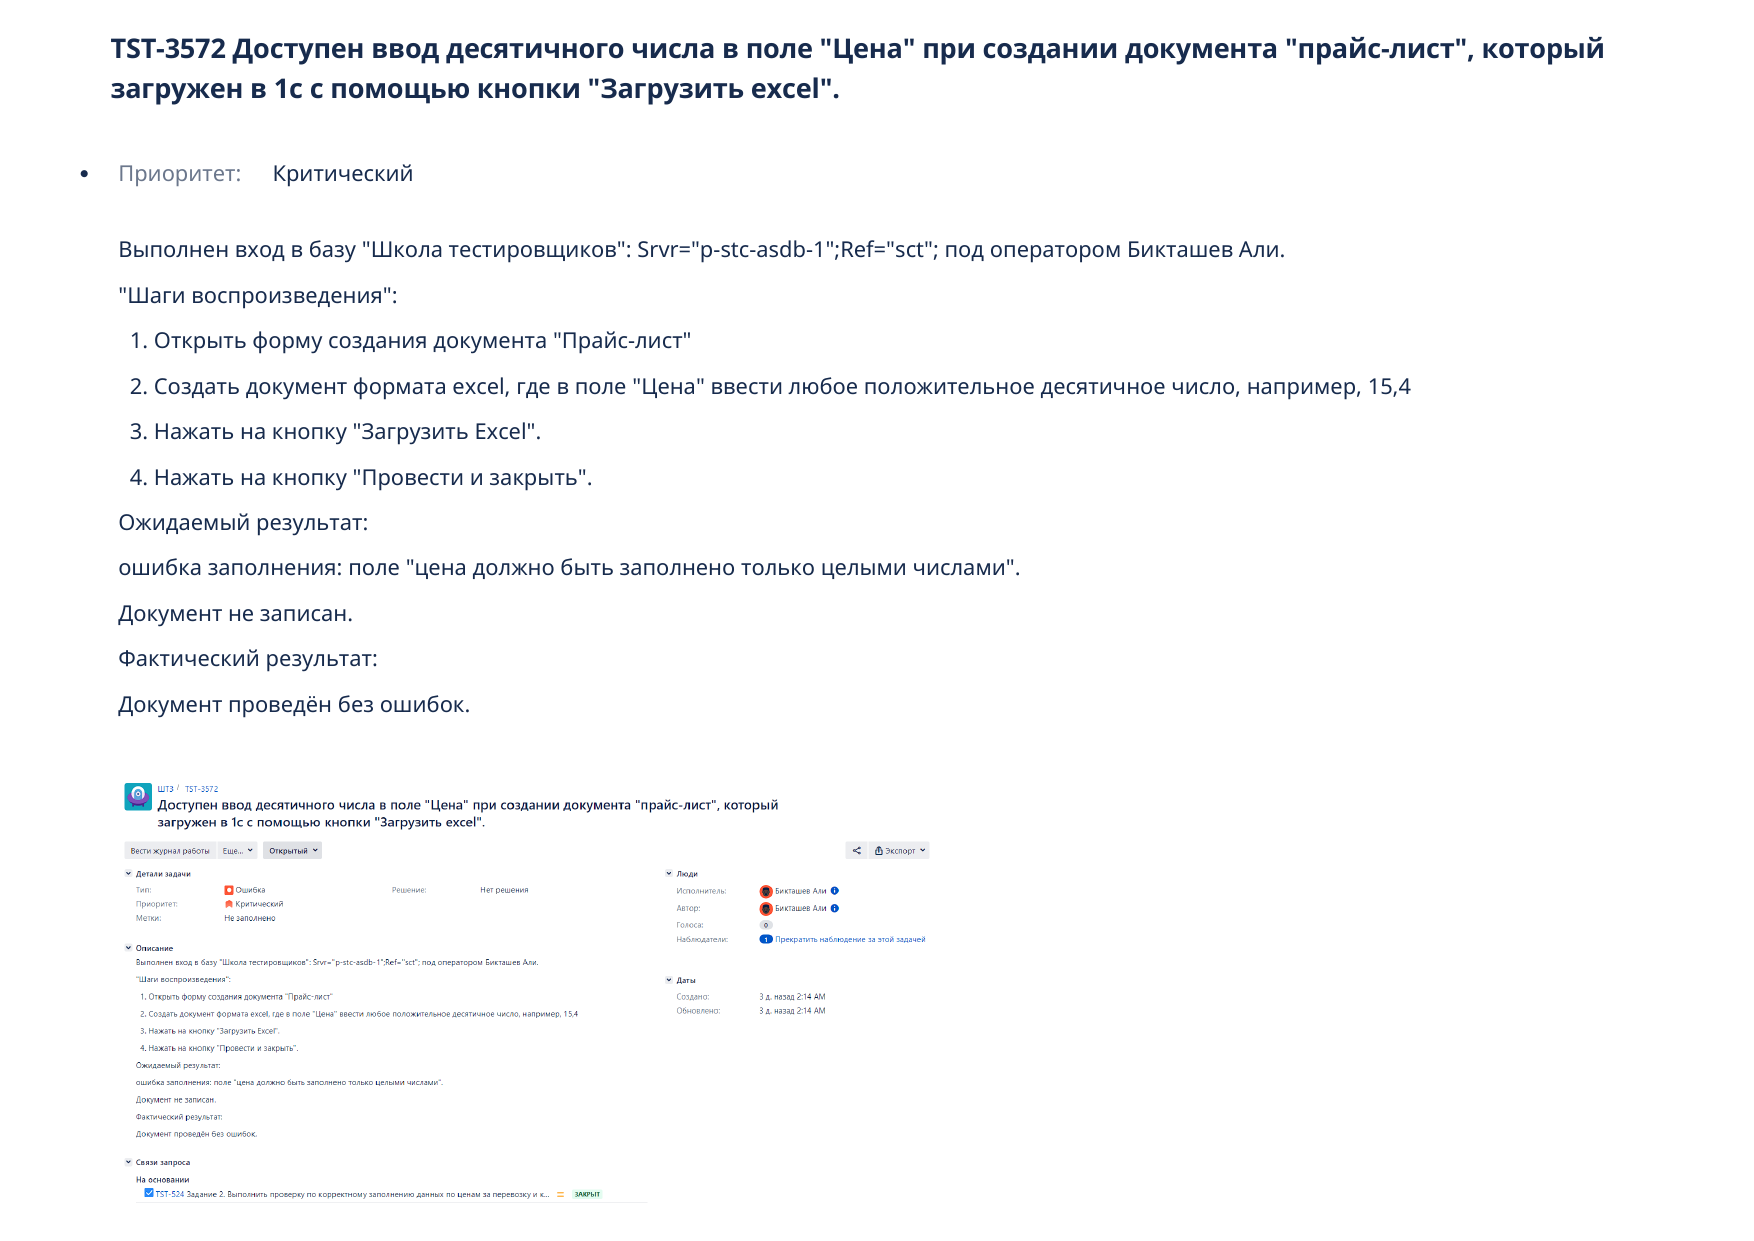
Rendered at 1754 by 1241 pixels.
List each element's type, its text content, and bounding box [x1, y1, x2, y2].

picture [118, 779, 934, 1204]
text ошибка заполнения: поле "цена должно быть заполнено только целыми числами". [118, 552, 1636, 582]
text Фактический результат: [118, 643, 1636, 673]
text Ожидаемый результат: [118, 507, 1636, 537]
text 3. Нажать на кнопку "Загрузить Excel". [118, 416, 1636, 446]
subtitle TST-3572 Доступен ввод десятичного числа в поле "Цена" при создании документа "прайс-лист", который загружен в 1с с помощью кнопки "Загрузить excel". [110, 29, 1636, 106]
text Документ проведён без ошибок. [118, 688, 1636, 718]
list Приоритет: Критический [81, 156, 1636, 187]
text 1. Открыть форму создания документа "Прайс-лист" [118, 325, 1636, 355]
text 4. Нажать на кнопку "Провести и закрыть". [118, 461, 1636, 491]
text Документ не записан. [118, 598, 1636, 627]
text Выполнен вход в базу "Школа тестировщиков": Srvr="p-stc-asdb-1";Ref="sct"; под оператором Бикташев Али. [118, 234, 1636, 264]
text 2. Создать документ формата excel, где в поле "Цена" ввести любое положительное десятичное число, например, 15,4 [118, 371, 1636, 400]
text "Шаги воспроизведения": [118, 280, 1636, 309]
